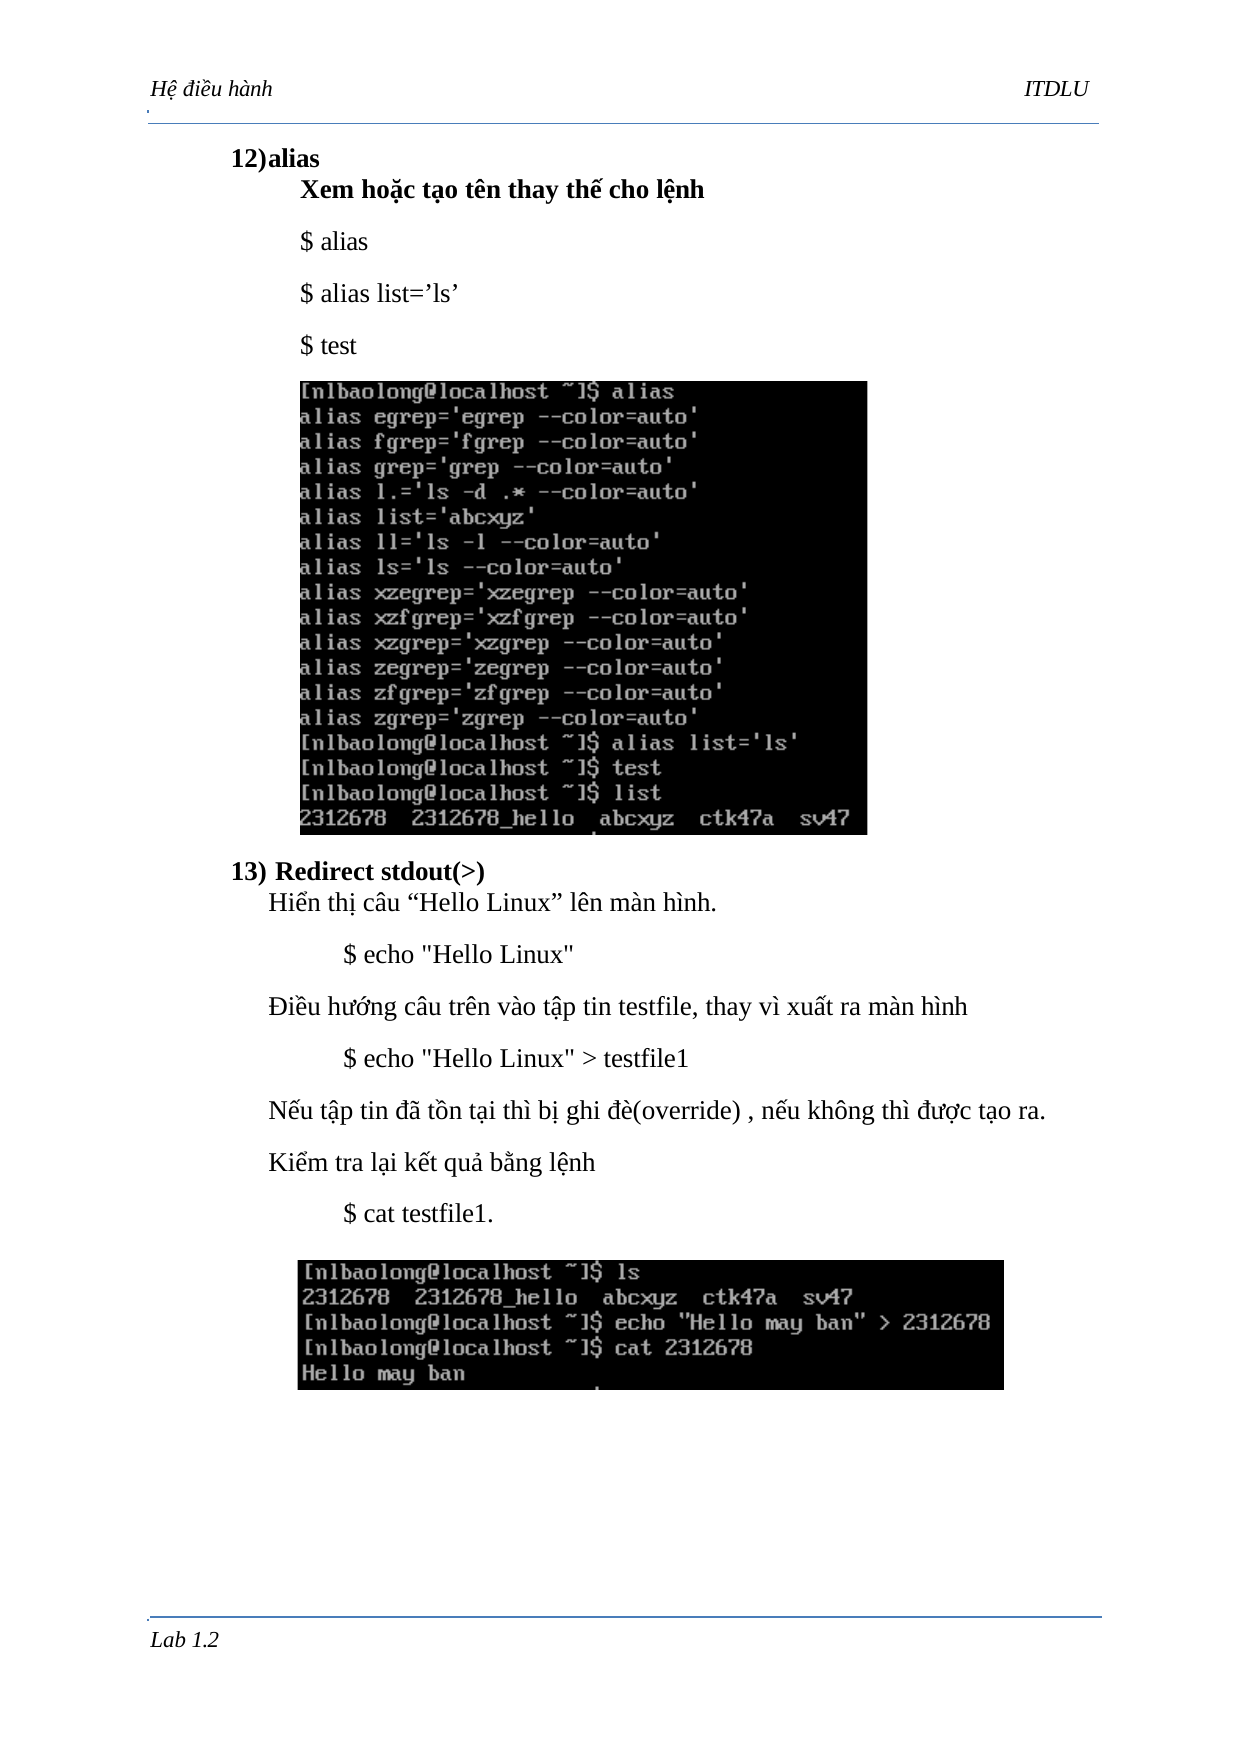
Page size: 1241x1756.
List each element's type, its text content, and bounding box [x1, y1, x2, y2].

text Nếu tập tin đã tồn tại thì bị ghi đè(override) , nếu không thì được tạo ra. Kiểm tra lại kết quả bằng lệnh [268, 1094, 1099, 1177]
picture [297, 1260, 1004, 1390]
text $ alias [300, 225, 1152, 256]
text $ test [300, 329, 1152, 360]
picture [300, 381, 868, 835]
text Điều hướng câu trên vào tập tin testfile, thay vì xuất ra màn hình [268, 990, 1152, 1021]
list alias [231, 142, 1152, 173]
text $ echo "Hello Linux" > testfile1 [343, 1042, 1152, 1073]
text Xem hoặc tạo tên thay thế cho lệnh [300, 173, 1152, 204]
text $ cat testfile1. [343, 1197, 1152, 1229]
text $ alias list=’ls’ [300, 277, 1152, 308]
list Redirect stdout(>) [231, 855, 1152, 886]
text $ echo "Hello Linux" [343, 938, 1152, 969]
text Hiển thị câu “Hello Linux” lên màn hình. [268, 886, 1152, 917]
